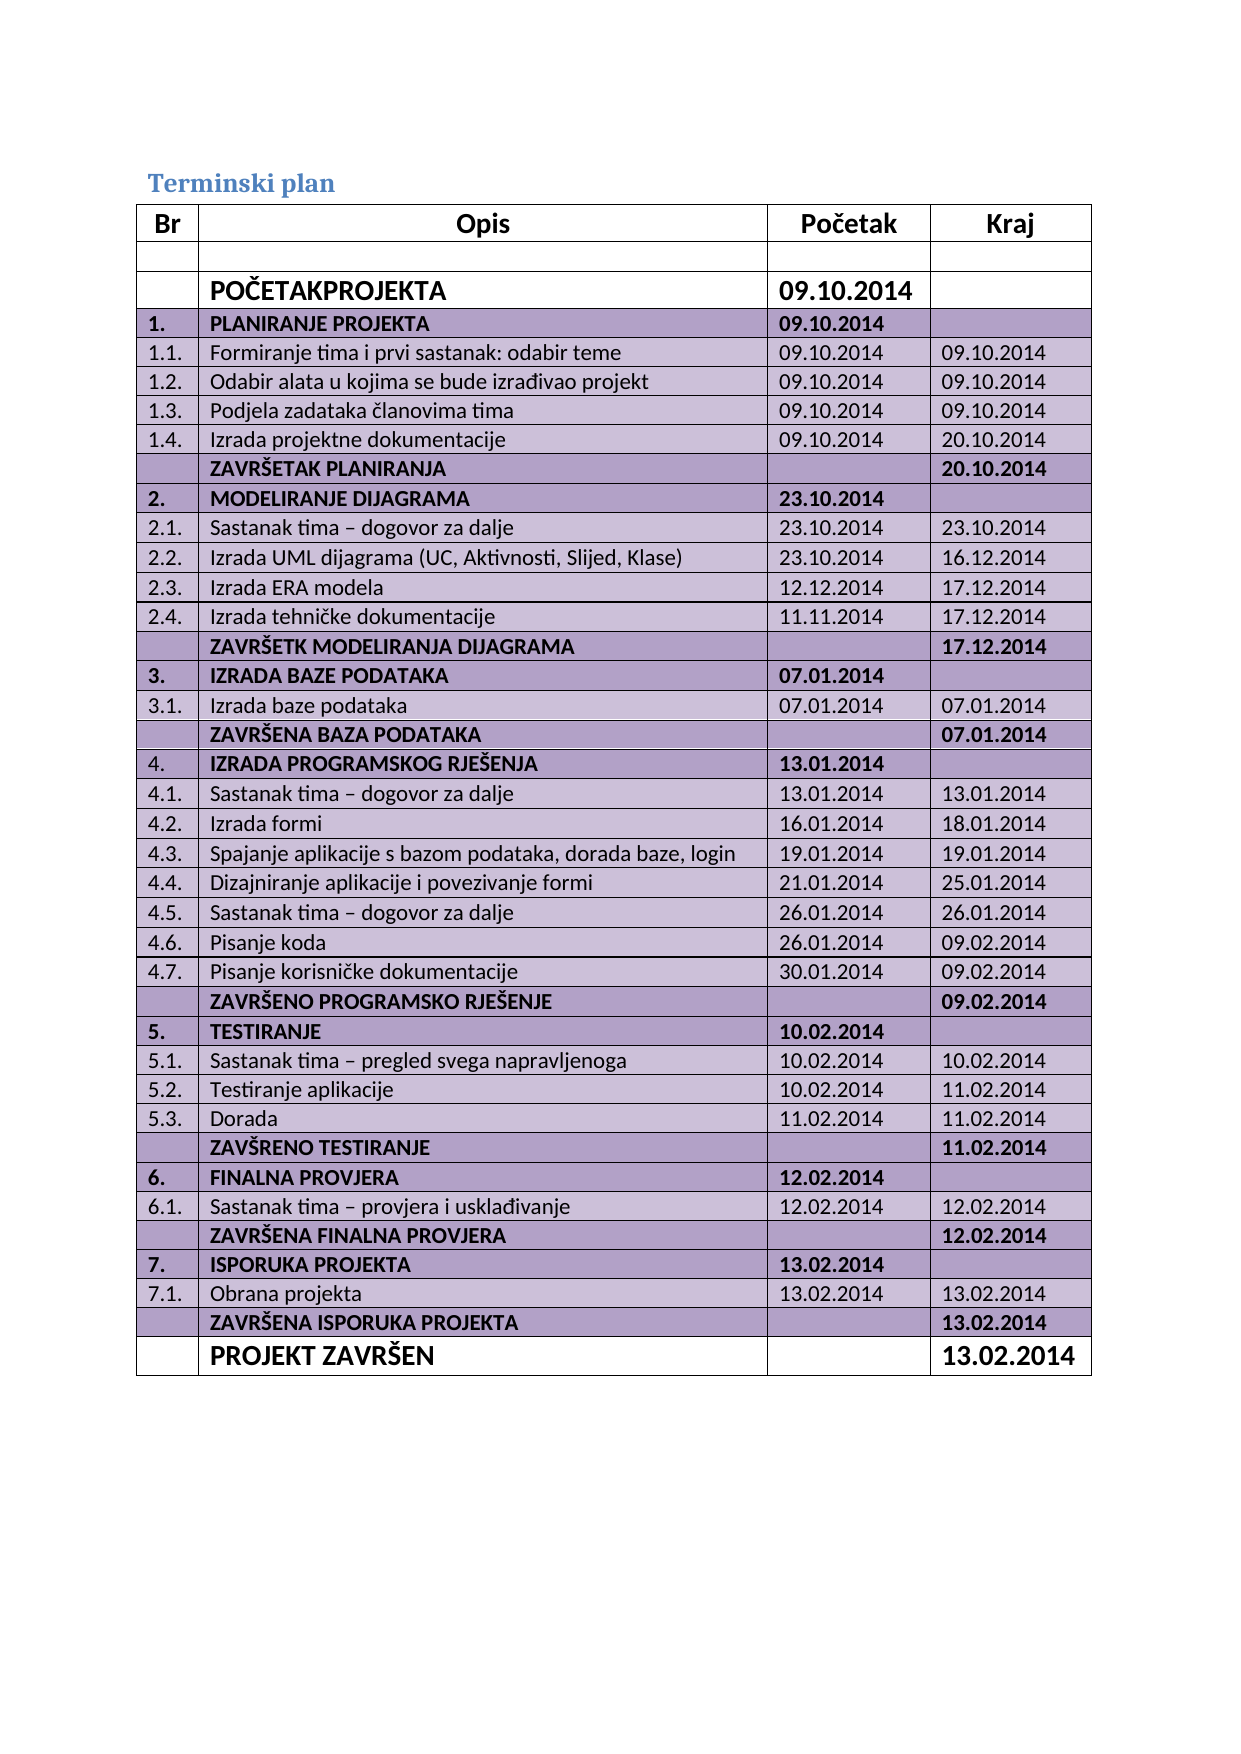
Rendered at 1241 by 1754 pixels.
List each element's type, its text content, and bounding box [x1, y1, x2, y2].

table_cell Pisanje koda [199, 928, 767, 956]
table_cell 11.02.2014 [931, 1075, 1091, 1103]
table_cell [931, 309, 1091, 337]
table_cell [137, 272, 198, 308]
table_cell 09.02.2014 [931, 987, 1091, 1016]
table_cell 2. [137, 484, 198, 512]
table_cell Podjela zadataka članovima tima [199, 396, 767, 424]
table_cell 5.1. [137, 1046, 198, 1074]
table_cell 19.01.2014 [931, 839, 1091, 867]
table_cell [931, 750, 1091, 778]
table_cell 19.01.2014 [768, 839, 930, 867]
table_cell 09.10.2014 [768, 338, 930, 366]
table_cell 7. [137, 1250, 198, 1278]
table_cell ZAVRŠENA ISPORUKA PROJEKTA [199, 1308, 767, 1336]
table_cell 13.02.2014 [931, 1279, 1091, 1307]
table_cell 17.12.2014 [931, 603, 1091, 631]
table_cell Pisanje korisničke dokumentacije [199, 958, 767, 986]
table_cell 2.1. [137, 513, 198, 542]
table_cell [768, 1308, 930, 1336]
table_cell Sastanak tima – pregled svega napravljenoga [199, 1046, 767, 1074]
table_cell 10.02.2014 [931, 1046, 1091, 1074]
table_cell [931, 484, 1091, 512]
table_cell [768, 242, 930, 271]
table_cell [137, 632, 198, 660]
table_cell 12.12.2014 [768, 573, 930, 601]
subtitle Terminski plan [148, 168, 1093, 199]
table_cell 13.02.2014 [768, 1279, 930, 1307]
table_cell IZRADA PROGRAMSKOG RJEŠENJA [199, 750, 767, 778]
table_cell Testiranje aplikacije [199, 1075, 767, 1103]
table_cell 07.01.2014 [931, 691, 1091, 719]
table_cell 23.10.2014 [768, 513, 930, 542]
table_cell [931, 1163, 1091, 1191]
table_cell 09.10.2014 [768, 272, 930, 308]
table_cell 4.4. [137, 868, 198, 897]
table_cell 10.02.2014 [768, 1075, 930, 1103]
table_cell 3.1. [137, 691, 198, 719]
table_cell 07.01.2014 [768, 661, 930, 690]
table_cell 12.02.2014 [931, 1192, 1091, 1220]
table_cell 09.02.2014 [931, 928, 1091, 956]
table_cell 4.7. [137, 958, 198, 986]
table_header Opis [199, 205, 767, 241]
table_cell 1.3. [137, 396, 198, 424]
table_cell 5.2. [137, 1075, 198, 1103]
table_cell Izrada tehničke dokumentacije [199, 603, 767, 631]
table_cell FINALNA PROVJERA [199, 1163, 767, 1191]
table_cell 13.01.2014 [768, 779, 930, 808]
table_cell Sastanak tima – dogovor za dalje [199, 898, 767, 927]
table_cell 10.02.2014 [768, 1046, 930, 1074]
table_cell ZAVŠRENO TESTIRANJE [199, 1133, 767, 1162]
table_cell 6. [137, 1163, 198, 1191]
table_cell 09.10.2014 [768, 367, 930, 395]
table_cell 4.2. [137, 809, 198, 838]
table_cell 11.02.2014 [931, 1133, 1091, 1162]
table_cell 16.12.2014 [931, 543, 1091, 572]
table_cell PROJEKT ZAVRŠEN [199, 1337, 767, 1375]
table_cell 2.4. [137, 603, 198, 631]
table_cell ZAVRŠETK MODELIRANJA DIJAGRAMA [199, 632, 767, 660]
table_cell PLANIRANJE PROJEKTA [199, 309, 767, 337]
table_cell 11.02.2014 [931, 1104, 1091, 1132]
table_cell Odabir alata u kojima se bude izrađivao projekt [199, 367, 767, 395]
table_cell ZAVRŠENA BAZA PODATAKA [199, 721, 767, 748]
table_cell 23.10.2014 [768, 543, 930, 572]
table_cell [931, 272, 1091, 308]
table_cell Formiranje tima i prvi sastanak: odabir teme [199, 338, 767, 366]
table_cell 4.5. [137, 898, 198, 927]
table_cell [137, 721, 198, 748]
table_cell 09.10.2014 [931, 396, 1091, 424]
table_cell [137, 454, 198, 483]
table_cell 20.10.2014 [931, 454, 1091, 483]
table_cell [931, 1017, 1091, 1045]
table_cell 16.01.2014 [768, 809, 930, 838]
table_cell 13.02.2014 [931, 1308, 1091, 1336]
table_cell 2.2. [137, 543, 198, 572]
table_cell Izrada baze podataka [199, 691, 767, 719]
table_cell 17.12.2014 [931, 632, 1091, 660]
table_cell 07.01.2014 [931, 721, 1091, 748]
table_cell 21.01.2014 [768, 868, 930, 897]
table_cell 10.02.2014 [768, 1017, 930, 1045]
table_cell [137, 987, 198, 1016]
table_cell ISPORUKA PROJEKTA [199, 1250, 767, 1278]
table_cell 11.11.2014 [768, 603, 930, 631]
table_cell 13.02.2014 [768, 1250, 930, 1278]
table_cell 1.1. [137, 338, 198, 366]
table_cell 5. [137, 1017, 198, 1045]
table_cell 5.3. [137, 1104, 198, 1132]
table_cell [137, 1221, 198, 1249]
table_cell [137, 1337, 198, 1375]
table_cell POČETAKPROJEKTA [199, 272, 767, 308]
table_cell Dorada [199, 1104, 767, 1132]
table_cell 26.01.2014 [768, 928, 930, 956]
table_cell IZRADA BAZE PODATAKA [199, 661, 767, 690]
table_cell Izrada ERA modela [199, 573, 767, 601]
table_cell Sastanak tima – dogovor za dalje [199, 779, 767, 808]
table_cell 1.2. [137, 367, 198, 395]
table_cell 6.1. [137, 1192, 198, 1220]
table_cell Dizajniranje aplikacije i povezivanje formi [199, 868, 767, 897]
table_cell [768, 987, 930, 1016]
table_header Kraj [931, 205, 1091, 241]
table_cell [768, 454, 930, 483]
table_cell [137, 1133, 198, 1162]
table_header Početak [768, 205, 930, 241]
table_cell 26.01.2014 [768, 898, 930, 927]
table_cell 09.02.2014 [931, 958, 1091, 986]
table_cell 13.02.2014 [931, 1337, 1091, 1375]
table_cell ZAVRŠENA FINALNA PROVJERA [199, 1221, 767, 1249]
table_cell 25.01.2014 [931, 868, 1091, 897]
table_cell 12.02.2014 [931, 1221, 1091, 1249]
table_cell 1. [137, 309, 198, 337]
table_cell 30.01.2014 [768, 958, 930, 986]
table_cell 4.3. [137, 839, 198, 867]
table_cell 18.01.2014 [931, 809, 1091, 838]
table_cell 23.10.2014 [768, 484, 930, 512]
table_cell Spajanje aplikacije s bazom podataka, dorada baze, login [199, 839, 767, 867]
table_cell 13.01.2014 [931, 779, 1091, 808]
table_cell Obrana projekta [199, 1279, 767, 1307]
table_cell [768, 721, 930, 748]
table_cell [931, 661, 1091, 690]
table_cell [931, 242, 1091, 271]
table_cell 2.3. [137, 573, 198, 601]
table_cell 13.01.2014 [768, 750, 930, 778]
table_cell [199, 242, 767, 271]
table_cell 17.12.2014 [931, 573, 1091, 601]
table_cell 3. [137, 661, 198, 690]
table_cell 09.10.2014 [768, 425, 930, 453]
table_cell Izrada UML dijagrama (UC, Aktivnosti, Slijed, Klase) [199, 543, 767, 572]
table_cell [931, 1250, 1091, 1278]
table_cell Sastanak tima – provjera i usklađivanje [199, 1192, 767, 1220]
table_cell 09.10.2014 [768, 396, 930, 424]
table_cell 4. [137, 750, 198, 778]
table_cell MODELIRANJE DIJAGRAMA [199, 484, 767, 512]
table_cell [137, 1308, 198, 1336]
table_cell 09.10.2014 [768, 309, 930, 337]
table_cell [768, 632, 930, 660]
table_cell TESTIRANJE [199, 1017, 767, 1045]
table_cell [768, 1221, 930, 1249]
table_cell 09.10.2014 [931, 367, 1091, 395]
table_cell 23.10.2014 [931, 513, 1091, 542]
table_cell ZAVRŠETAK PLANIRANJA [199, 454, 767, 483]
table_cell 4.6. [137, 928, 198, 956]
table_cell Sastanak tima – dogovor za dalje [199, 513, 767, 542]
table_cell 4.1. [137, 779, 198, 808]
table_cell 12.02.2014 [768, 1192, 930, 1220]
table_cell 11.02.2014 [768, 1104, 930, 1132]
table_cell [768, 1133, 930, 1162]
table_cell 09.10.2014 [931, 338, 1091, 366]
table_cell Izrada projektne dokumentacije [199, 425, 767, 453]
table_cell 12.02.2014 [768, 1163, 930, 1191]
table_cell 26.01.2014 [931, 898, 1091, 927]
table_cell 7.1. [137, 1279, 198, 1307]
table_cell [137, 242, 198, 271]
table_cell 1.4. [137, 425, 198, 453]
table_cell ZAVRŠENO PROGRAMSKO RJEŠENJE [199, 987, 767, 1016]
table_header Br [137, 205, 198, 241]
table_cell 07.01.2014 [768, 691, 930, 719]
table_cell [768, 1337, 930, 1375]
table_cell Izrada formi [199, 809, 767, 838]
table_cell 20.10.2014 [931, 425, 1091, 453]
